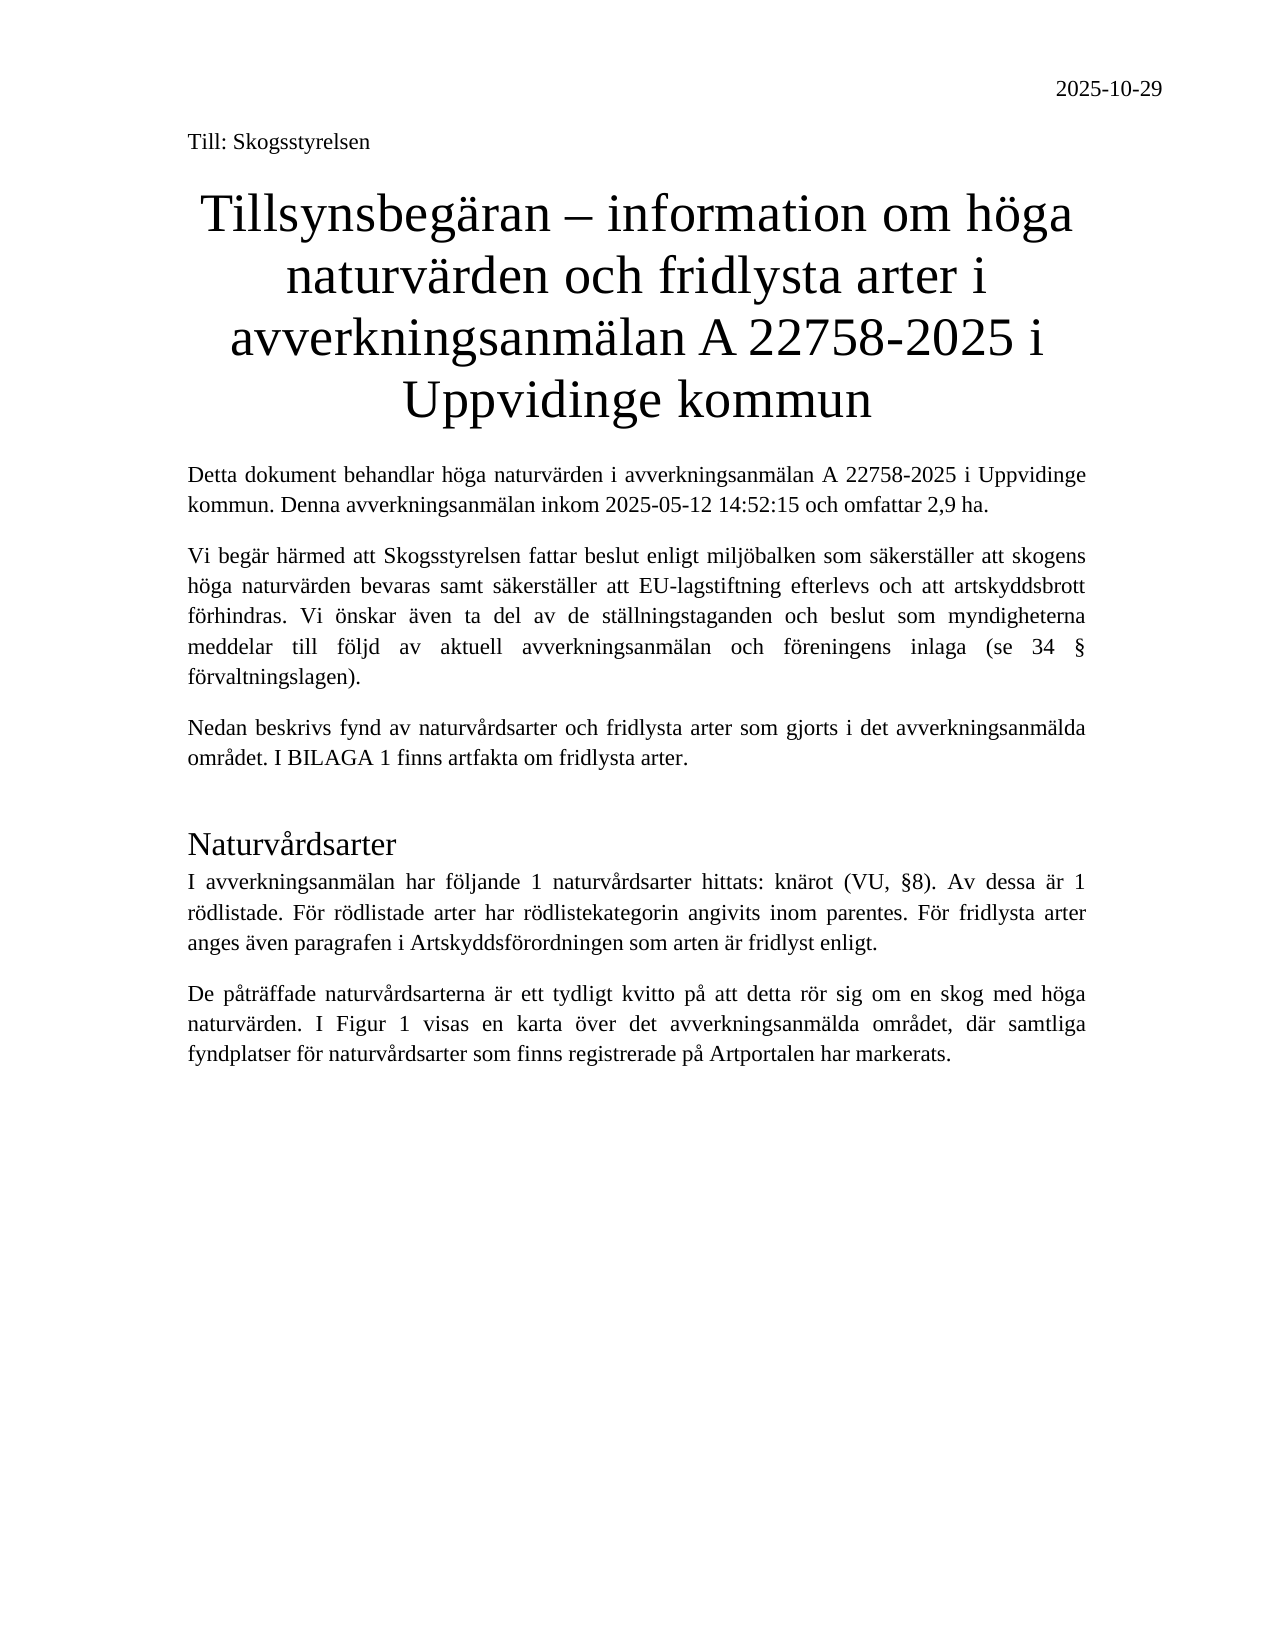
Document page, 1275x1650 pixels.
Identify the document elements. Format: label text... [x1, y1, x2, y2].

text I avverkningsanmälan har följande 1 naturvårdsarter hittats: knärot (VU, §8). Av dessa är 1 rödlistade. För rödlistade arter har rödlistekategorin angivits inom parentes. För fridlysta arter anges även paragrafen i Artskyddsförordningen som arten är fridlyst enligt. [187, 868, 1087, 955]
text Vi begär härmed att Skogsstyrelsen fattar beslut enligt miljöbalken som säkerställer att skogens höga naturvärden bevaras samt säkerställer att EU-lagstiftning efterlevs och att artskyddsbrott förhindras. Vi önskar även ta del av de ställningstaganden och beslut som myndigheterna meddelar till följd av aktuell avverkningsanmälan och föreningens inlaga (se 34 § förvaltningslagen). [187, 542, 1087, 689]
text De påträffade naturvårdsarterna är ett tydligt kvitto på att detta rör sig om en skog med höga naturvärden. I Figur 1 visas en karta över det avverkningsanmälda området, där samtliga fyndplatser för naturvårdsarter som finns registrerade på Artportalen har markerats. [187, 980, 1087, 1067]
text Detta dokument behandlar höga naturvärden i avverkningsanmälan A 22758-2025 i Uppvidinge kommun. Denna avverkningsanmälan inkom 2025-05-12 14:52:15 och omfattar 2,9 ha. [187, 461, 1087, 517]
text Nedan beskrivs fynd av naturvårdsarter och fridlysta arter som gjorts i det avverkningsanmälda området. I BILAGA 1 finns artfakta om fridlysta arter. [187, 714, 1087, 771]
title Tillsynsbegäran – information om höga naturvärden och fridlysta arter i avverkningsanmälan A 22758-2025 i Uppvidinge kommun [187, 180, 1087, 429]
subtitle Naturvårdsarter [187, 824, 1087, 863]
